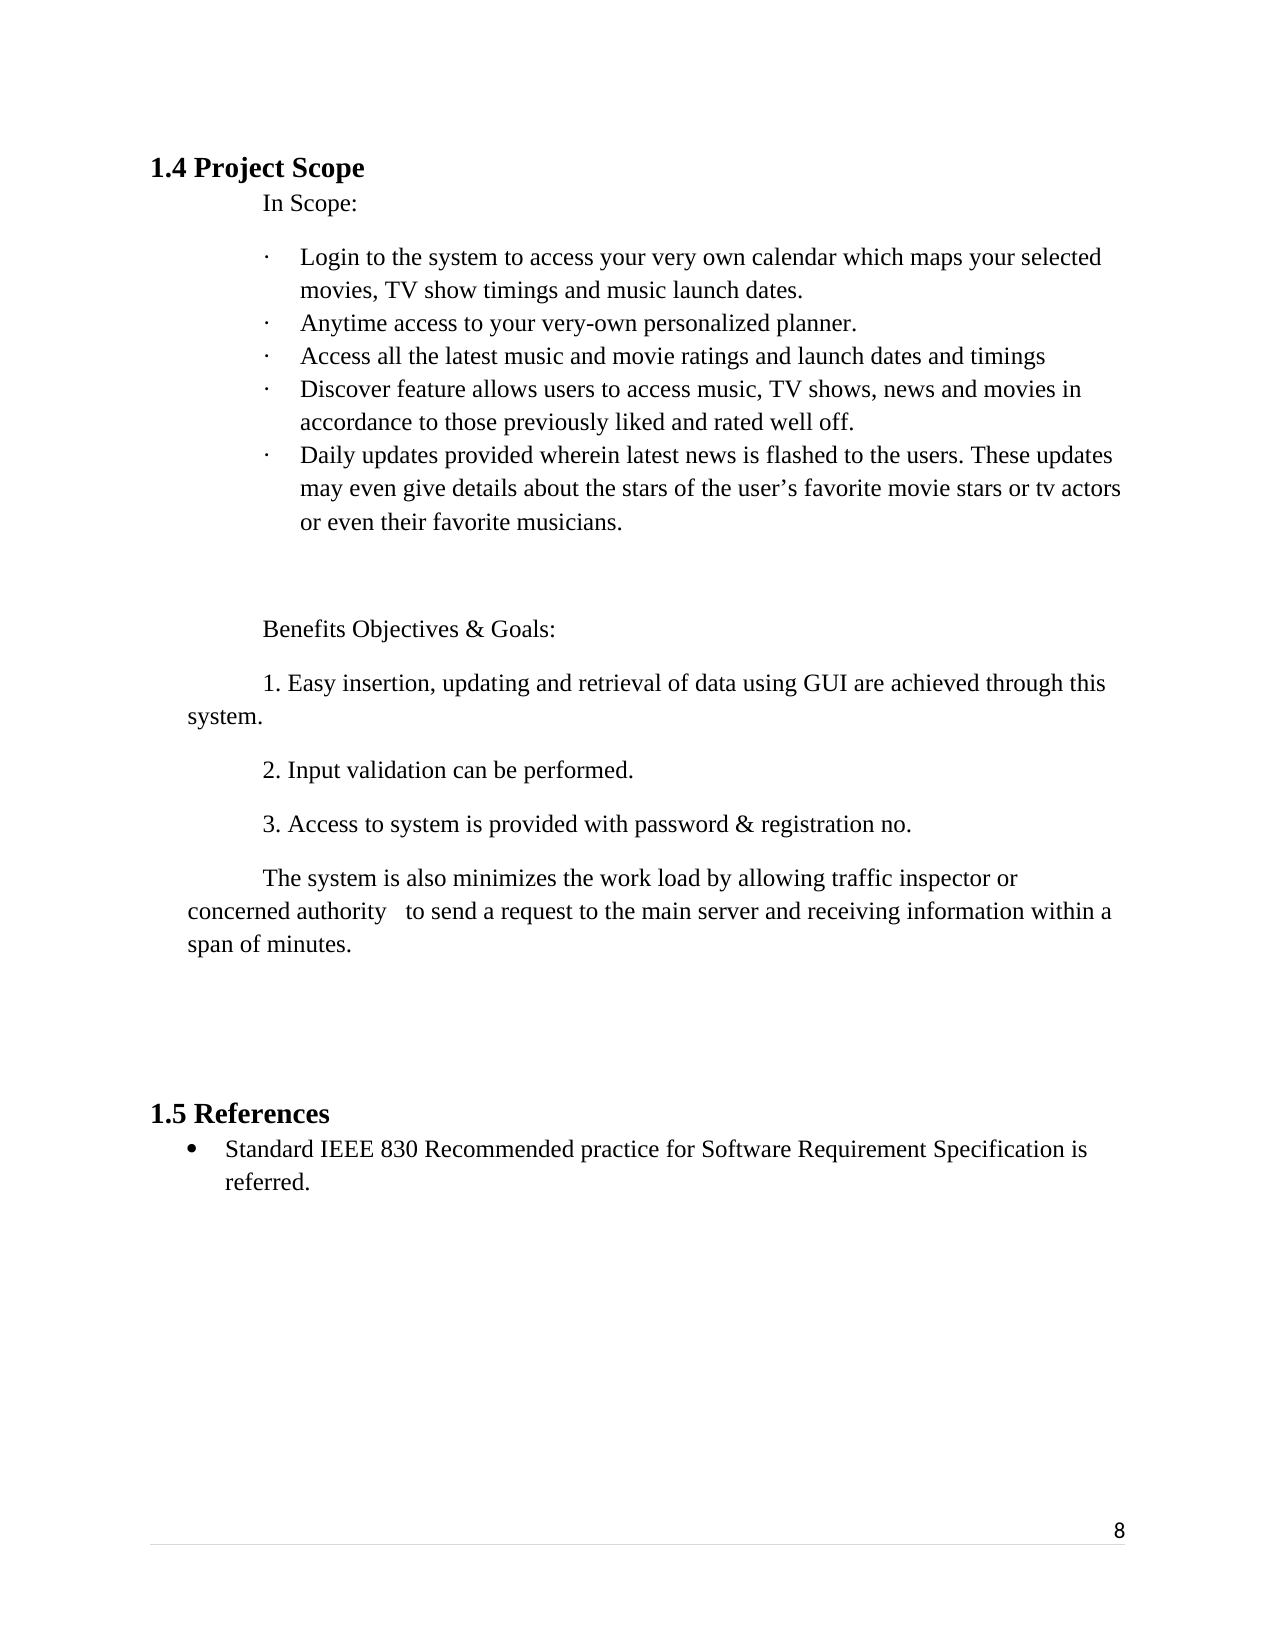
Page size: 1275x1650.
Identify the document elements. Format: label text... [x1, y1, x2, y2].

subtitle 1.4 Project Scope [150, 150, 1125, 183]
list Standard IEEE 830 Recommended practice for Software Requirement Specification is referred. [187, 1134, 1125, 1196]
list Daily updates provided wherein latest news is flashed to the users. These updates may even give details about the stars of the user’s favorite movie stars or tv actors or even their favorite musicians. [262, 441, 1125, 535]
text Benefits Objectives & Goals: [187, 614, 1125, 643]
list Access all the latest music and movie ratings and launch dates and timings [262, 341, 1125, 370]
text 2. Input validation can be performed. [187, 755, 1125, 784]
text 1. Easy insertion, updating and retrieval of data using GUI are achieved through this system. [187, 668, 1125, 730]
text In Scope: [187, 188, 1125, 217]
subtitle 1.5 References [150, 1096, 1125, 1129]
list Anytime access to your very-own personalized planner. [262, 308, 1125, 337]
text The system is also minimizes the work load by allowing traffic inspector or concerned authority to send a request to the main server and receiving information within a span of minutes. [187, 863, 1125, 957]
text 3. Access to system is provided with password & registration no. [187, 809, 1125, 838]
list Discover feature allows users to access music, TV shows, news and movies in accordance to those previously liked and rated well off. [262, 374, 1125, 436]
list Login to the system to access your very own calendar which maps your selected movies, TV show timings and music launch dates. [262, 242, 1125, 304]
